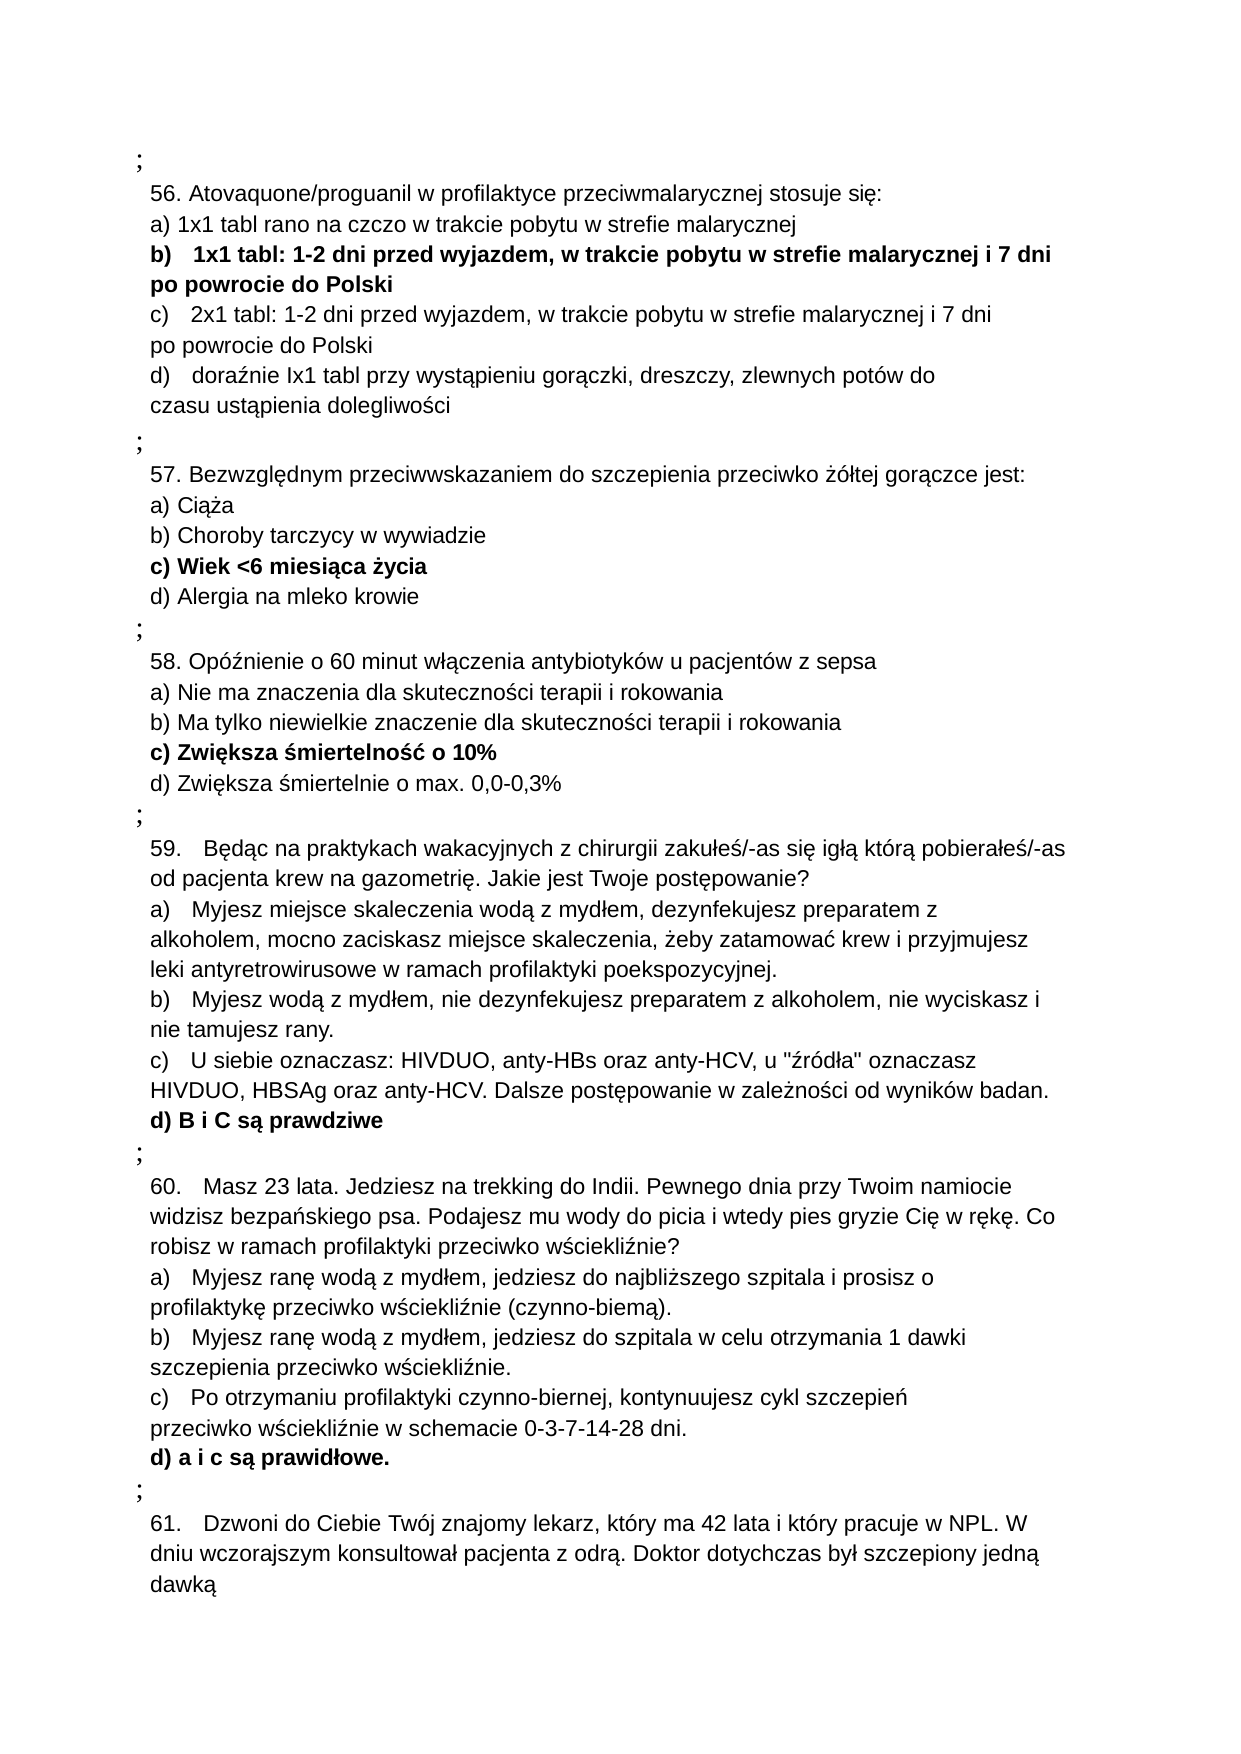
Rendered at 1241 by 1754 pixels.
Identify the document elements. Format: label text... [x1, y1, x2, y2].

subtitle Zwiększa śmiertelność o 10% [150, 739, 1103, 765]
list Myjesz ranę wodą z mydłem, jedziesz do szpitala w celu otrzymania 1 dawki szczepienia przeciwko wściekliźnie. [150, 1324, 1077, 1381]
list 2x1 tabl: 1-2 dni przed wyjazdem, w trakcie pobytu w strefie malarycznej i 7 dni po powrocie do Polski [150, 301, 1008, 358]
list Myjesz wodą z mydłem, nie dezynfekujesz preparatem z alkoholem, nie wyciskasz i nie tamujesz rany. [150, 986, 1062, 1043]
list Myjesz ranę wodą z mydłem, jedziesz do najbliższego szpitala i prosisz o profilaktykę przeciwko wściekliźnie (czynno-biemą). [150, 1263, 1042, 1320]
subtitle Wiek <6 miesiąca życia [150, 553, 1103, 579]
list Opóźnienie o 60 minut włączenia antybiotyków u pacjentów z sepsa [150, 648, 1103, 675]
text ; [135, 1134, 1103, 1168]
list Zwiększa śmiertelnie o max. 0,0-0,3% [150, 769, 1103, 796]
subtitle 1x1 tabl: 1-2 dni przed wyjazdem, w trakcie pobytu w strefie malarycznej i 7 dni po powrocie do Polski [150, 241, 1071, 298]
list Ciąża [150, 492, 1103, 518]
list Alergia na mleko krowie [150, 583, 1103, 609]
list 1x1 tabl rano na czczo w trakcie pobytu w strefie malarycznej [150, 211, 1103, 237]
text ; [135, 610, 1103, 643]
text ; [135, 1472, 1103, 1505]
list Dzwoni do Ciebie Twój znajomy lekarz, który ma 42 lata i który pracuje w NPL. W dniu wczorajszym konsultował pacjenta z odrą. Doktor dotychczas był szczepiony jedną dawką [150, 1510, 1063, 1597]
subtitle a i c są prawidłowe. [150, 1445, 1103, 1471]
list Atovaquone/proguanil w profilaktyce przeciwmalarycznej stosuje się: [150, 180, 1103, 207]
list Bezwzględnym przeciwwskazaniem do szczepienia przeciwko żółtej gorączce jest: [150, 461, 1103, 488]
list Myjesz miejsce skaleczenia wodą z mydłem, dezynfekujesz preparatem z alkoholem, mocno zaciskasz miejsce skaleczenia, żeby zatamować krew i przyjmujesz leki antyretrowirusowe w ramach profilaktyki poekspozycyjnej. [150, 896, 1040, 982]
list Będąc na praktykach wakacyjnych z chirurgii zakułeś/-as się igłą którą pobierałeś/-as od pacjenta krew na gazometrię. Jakie jest Twoje postępowanie? [150, 835, 1083, 892]
list U siebie oznaczasz: HIVDUO, anty-HBs oraz anty-HCV, u "źródła" oznaczasz HIVDUO, HBSAg oraz anty-HCV. Dalsze postępowanie w zależności od wyników badan. [150, 1047, 1066, 1103]
text ; [135, 142, 1103, 175]
list doraźnie Ix1 tabl przy wystąpieniu gorączki, dreszczy, zlewnych potów do czasu ustąpienia dolegliwości [150, 362, 988, 418]
subtitle B i C są prawdziwe [150, 1107, 1103, 1133]
list Choroby tarczycy w wywiadzie [150, 522, 1103, 549]
list Po otrzymaniu profilaktyki czynno-biernej, kontynuujesz cykl szczepień przeciwko wściekliźnie w schemacie 0-3-7-14-28 dni. [150, 1384, 1001, 1441]
list Ma tylko niewielkie znaczenie dla skuteczności terapii i rokowania [150, 709, 1103, 735]
list Masz 23 lata. Jedziesz na trekking do Indii. Pewnego dnia przy Twoim namiocie widzisz bezpańskiego psa. Podajesz mu wody do picia i wtedy pies gryzie Cię w rękę. Co robisz w ramach profilaktyki przeciwko wściekliźnie? [150, 1173, 1079, 1259]
text ; [135, 797, 1103, 830]
text ; [135, 423, 1103, 456]
list Nie ma znaczenia dla skuteczności terapii i rokowania [150, 679, 1103, 705]
